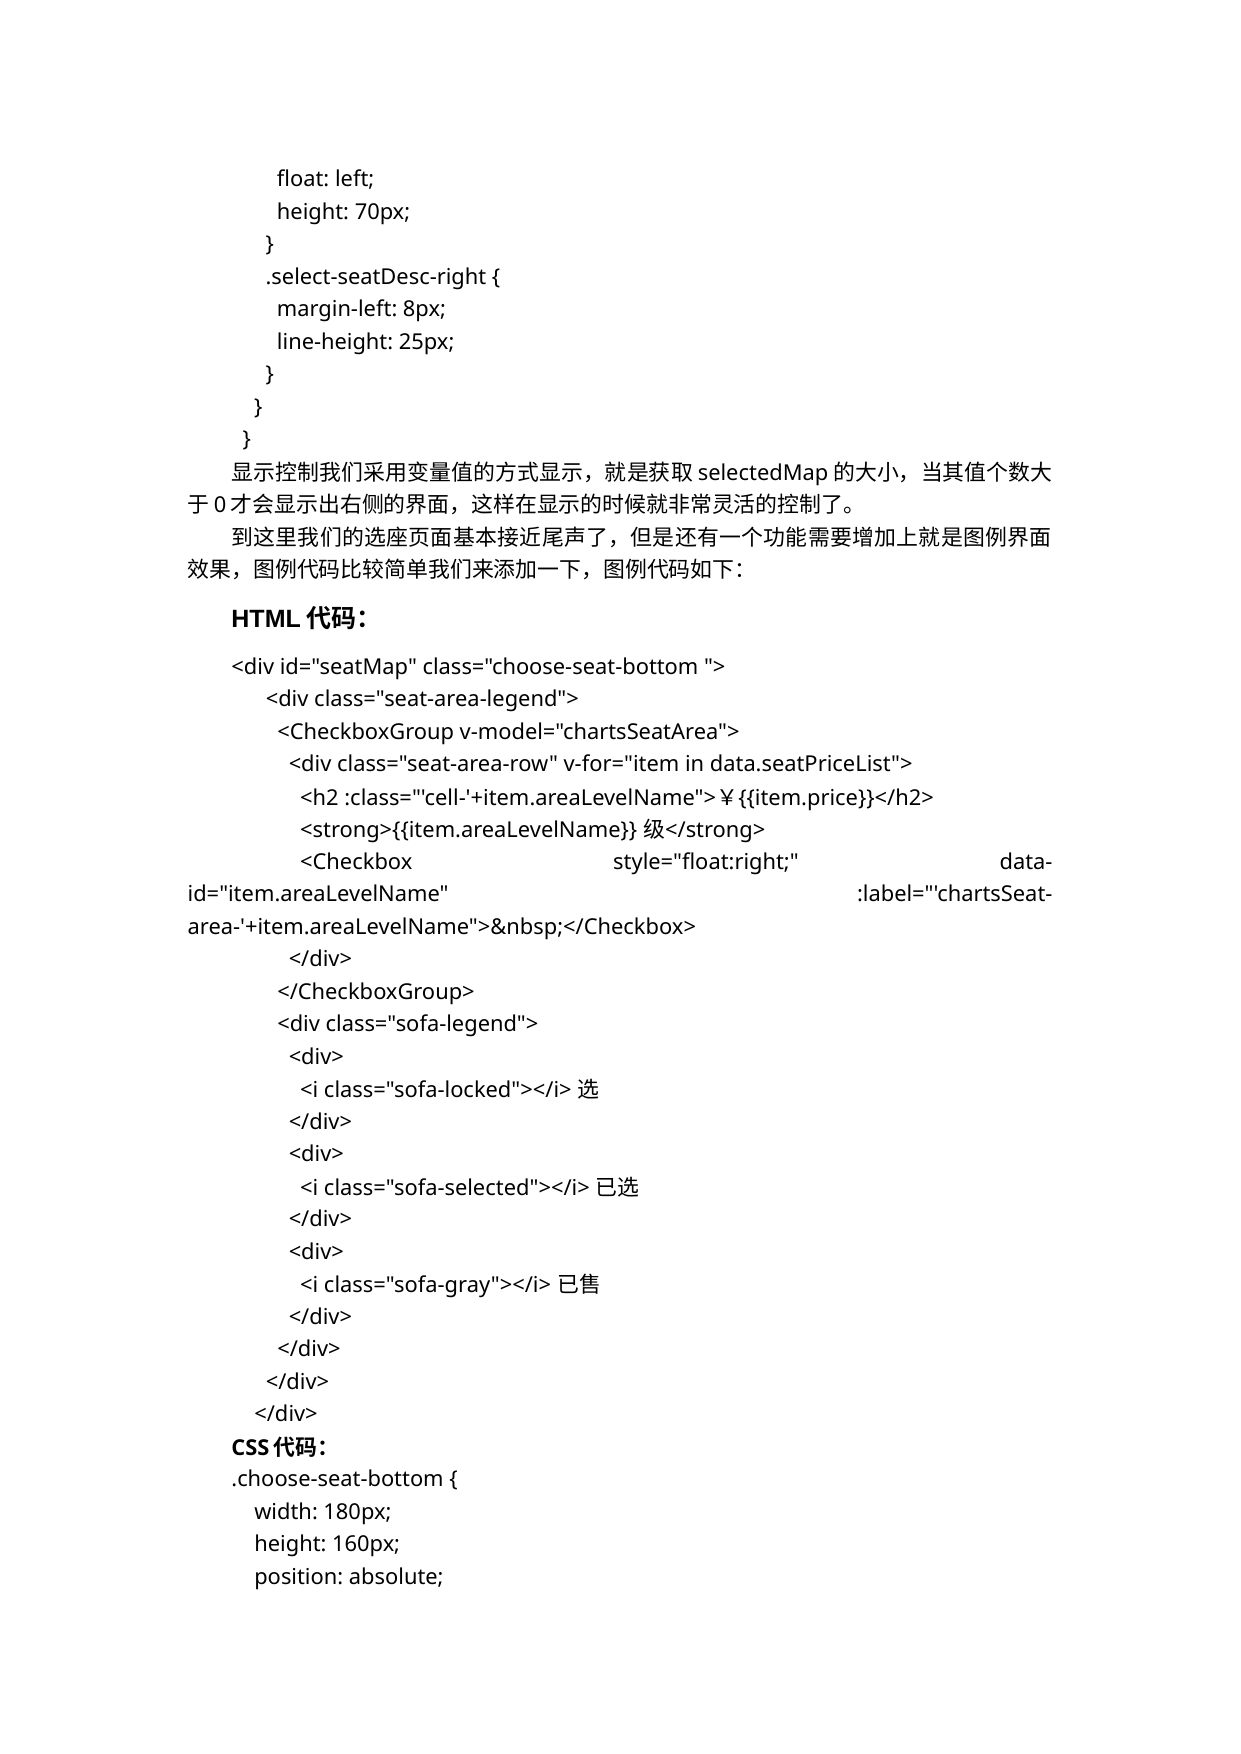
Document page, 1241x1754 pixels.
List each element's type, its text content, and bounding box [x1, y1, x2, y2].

text } [187, 389, 1053, 422]
text width: 180px; [187, 1494, 1053, 1527]
text <div class="sofa-legend"> [187, 1007, 1053, 1039]
text </div> [187, 1299, 1053, 1332]
text <h2 :class="'cell-'+item.areaLevelName">￥{{item.price}}</h2> [187, 779, 1053, 812]
text } [187, 227, 1053, 259]
text <Checkbox style="float:right;" data-id="item.areaLevelName" :label="'chartsSeat-area-'+item.areaLevelName">&nbsp;</Checkbox> [187, 844, 1053, 942]
text position: absolute; [187, 1559, 1053, 1592]
text </div> [187, 1364, 1053, 1397]
text </div> [187, 1332, 1053, 1364]
text 到这里我们的选座页面基本接近尾声了，但是还有一个功能需要增加上就是图例界面效果，图例代码比较简单我们来添加一下，图例代码如下： [187, 519, 1053, 584]
text height: 160px; [187, 1527, 1053, 1559]
text </div> [187, 942, 1053, 974]
text 显示控制我们采用变量值的方式显示，就是获取selectedMap的大小，当其值个数大于0才会显示出右侧的界面，这样在显示的时候就非常灵活的控制了。 [187, 454, 1053, 519]
text .select-seatDesc-right { [187, 259, 1053, 292]
text <strong>{{item.areaLevelName}} 级</strong> [187, 812, 1053, 844]
text <div class="seat-area-row" v-for="item in data.seatPriceList"> [187, 747, 1053, 779]
text <div id="seatMap" class="choose-seat-bottom "> [187, 649, 1053, 682]
text <i class="sofa-locked"></i> 选 [187, 1072, 1053, 1104]
text <i class="sofa-gray"></i> 已售 [187, 1267, 1053, 1299]
text .choose-seat-bottom { [187, 1462, 1053, 1494]
text height: 70px; [187, 194, 1053, 227]
text float: left; [187, 162, 1053, 194]
text </div> [187, 1202, 1053, 1234]
text <CheckboxGroup v-model="chartsSeatArea"> [187, 714, 1053, 747]
text </CheckboxGroup> [187, 974, 1053, 1007]
text margin-left: 8px; [187, 292, 1053, 324]
text } [187, 357, 1053, 389]
text CSS代码： [187, 1429, 1053, 1462]
text <div> [187, 1234, 1053, 1267]
text <div> [187, 1137, 1053, 1169]
text line-height: 25px; [187, 324, 1053, 357]
text </div> [187, 1104, 1053, 1137]
text </div> [187, 1397, 1053, 1429]
text <div> [187, 1039, 1053, 1072]
text <div class="seat-area-legend"> [187, 682, 1053, 714]
text HTML代码： [187, 584, 1053, 649]
text } [187, 422, 1053, 454]
text <i class="sofa-selected"></i> 已选 [187, 1169, 1053, 1202]
